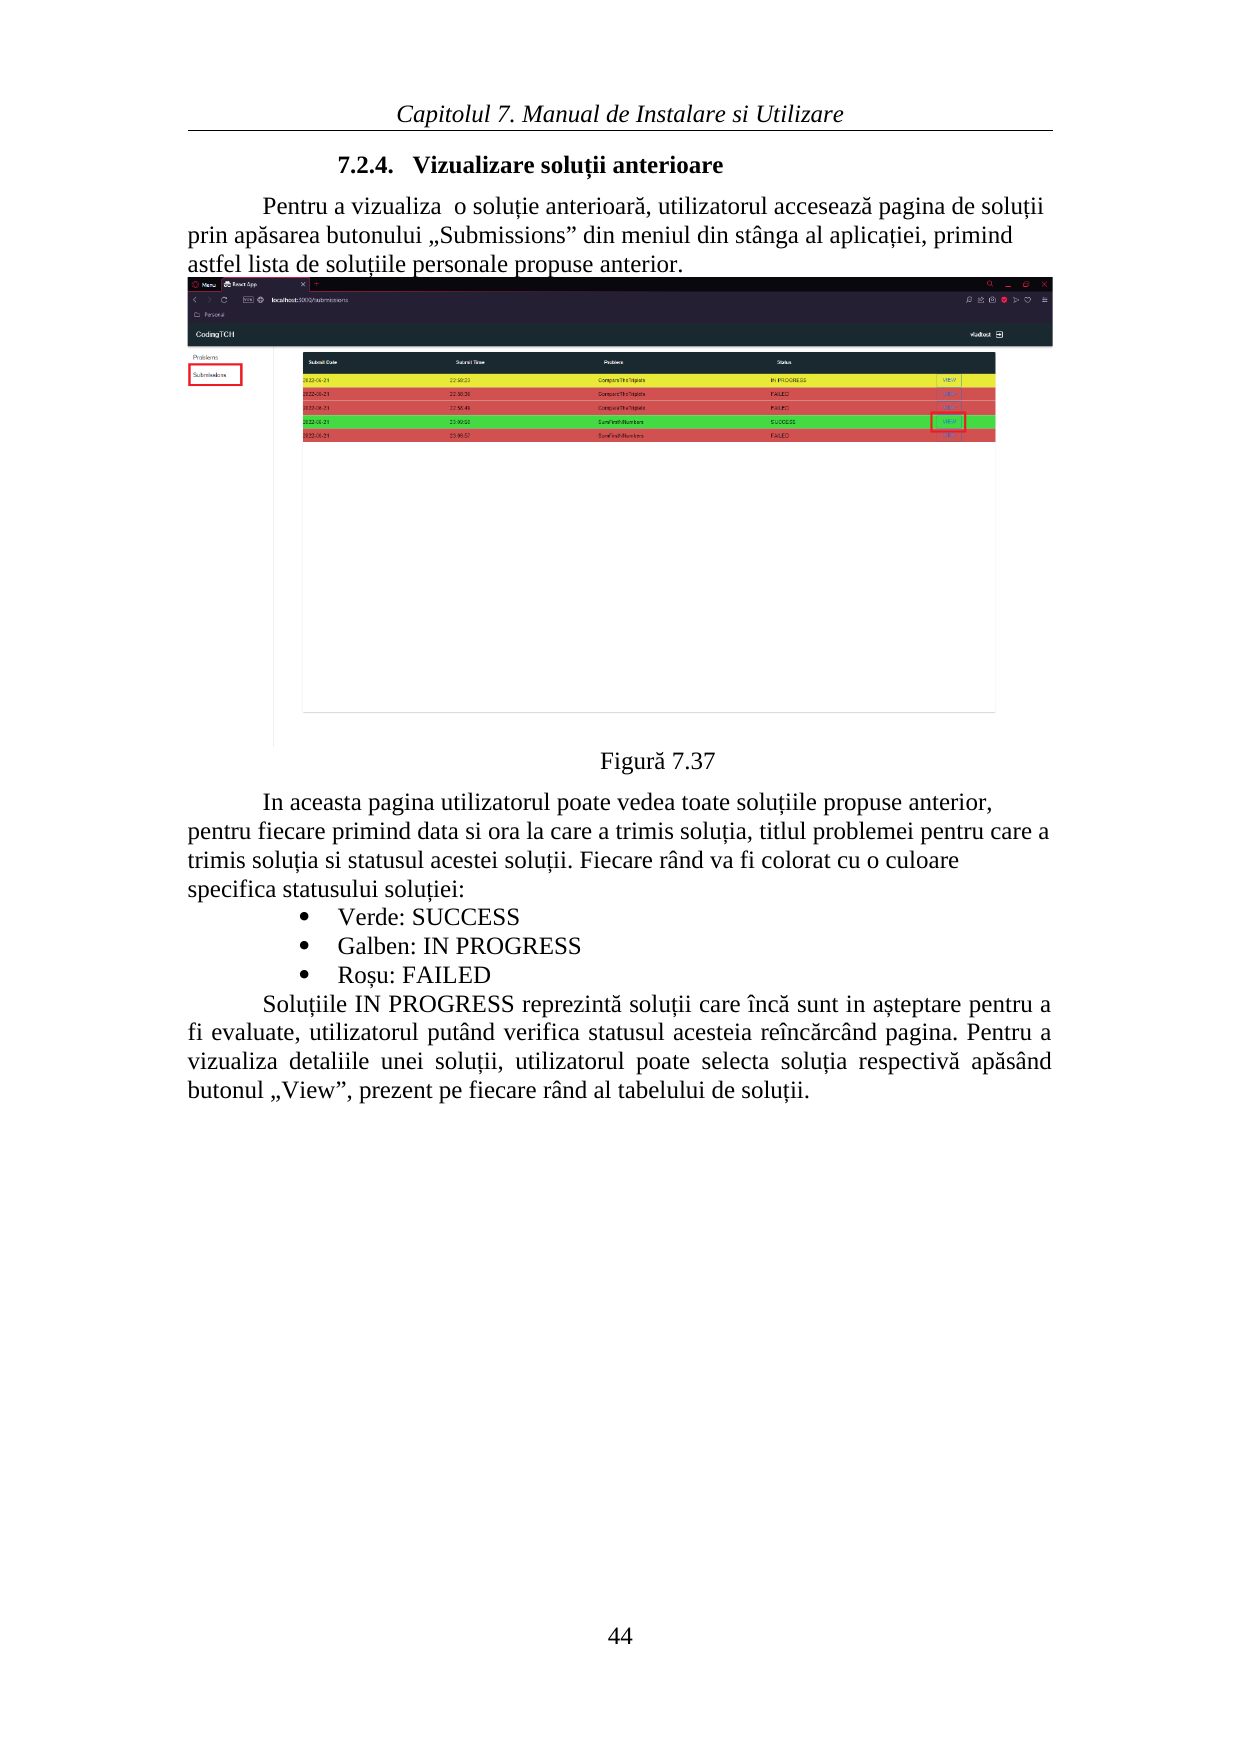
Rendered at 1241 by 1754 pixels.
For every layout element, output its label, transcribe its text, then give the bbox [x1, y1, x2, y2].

picture [187, 277, 1053, 747]
text In aceasta pagina utilizatorul poate vedea toate soluțiile propuse anterior, pentru fiecare primind data si ora la care a trimis soluția, titlul problemei pentru care a trimis soluția si statusul acestei soluții. Fiecare rând va fi colorat cu o culoare specifica statusului soluției: [187, 787, 1053, 902]
text Soluțiile IN PROGRESS reprezintă soluții care încă sunt in așteptare pentru a fi evaluate, utilizatorul putând verifica statusul acesteia reîncărcând pagina. Pentru a vizualiza detaliile unei soluții, utilizatorul poate selecta soluția respectivă apăsând butonul „View”, prezent pe fiecare rând al tabelului de soluții. [187, 989, 1053, 1104]
text Pentru a vizualiza o soluție anterioară, utilizatorul accesează pagina de soluții prin apăsarea butonului „Submissions” din meniul din stânga al aplicației, primind astfel lista de soluțiile personale propuse anterior. [187, 191, 1053, 277]
list Roșu: FAILED [300, 960, 1053, 989]
list Verde: SUCCESS [300, 902, 1053, 931]
subtitle Vizualizare soluții anterioare [262, 150, 1053, 179]
list Galben: IN PROGRESS [300, 931, 1053, 960]
